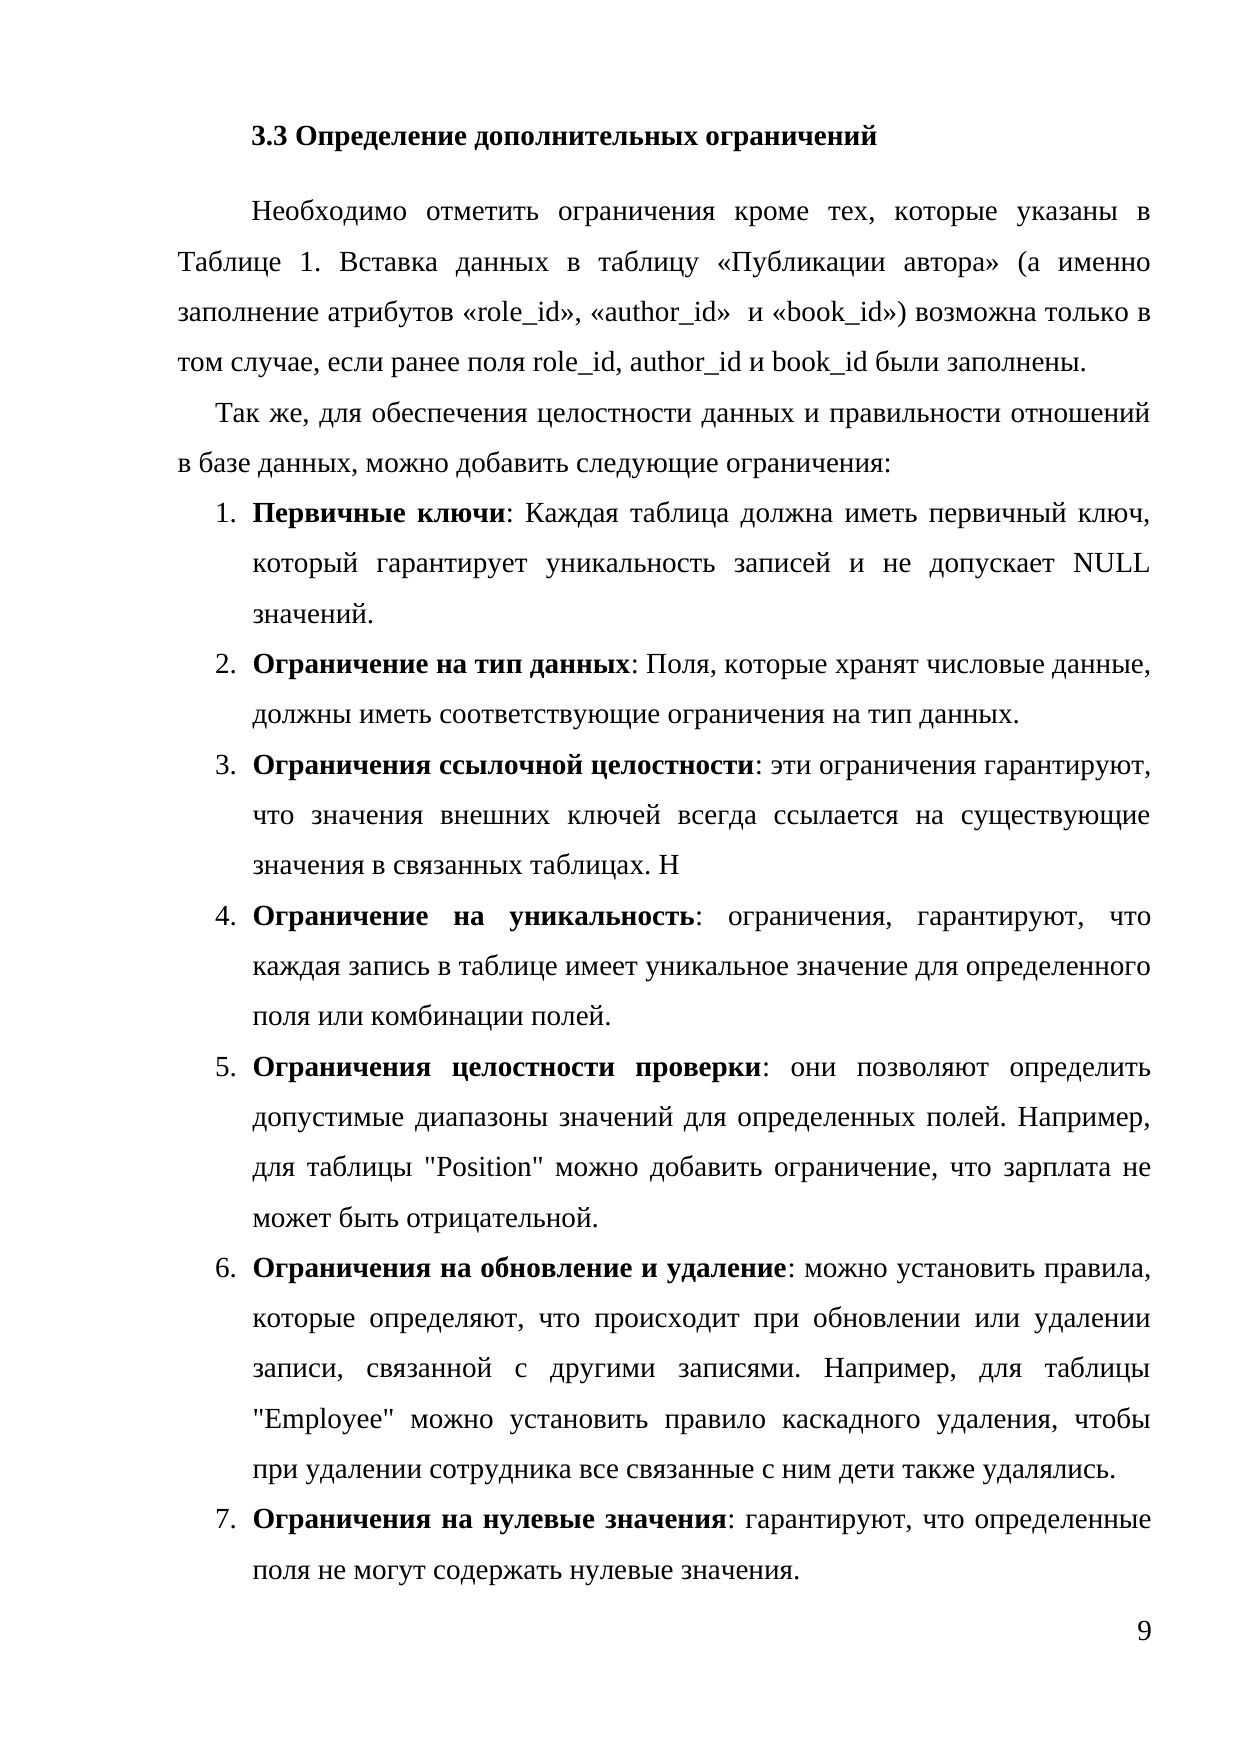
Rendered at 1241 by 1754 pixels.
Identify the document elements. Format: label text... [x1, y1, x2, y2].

text Необходимо отметить ограничения кроме тех, которые указаны в Таблице 1. Вставка данных в таблицу «Публикации автора» (а именно заполнение атрибутов «role_id», «author_id» и «book_id») возможна только в том случае, если ранее поля role_id, author_id и book_id были заполнены. [177, 193, 1152, 378]
list Ограничения ссылочной целостности: эти ограничения гарантируют, что значения внешних ключей всегда ссылается на существующие значения в связанных таблицах. Н [215, 747, 1152, 881]
list Ограничение на тип данных: Поля, которые хранят числовые данные, должны иметь соответствующие ограничения на тип данных. [215, 646, 1152, 730]
list Ограничения целостности проверки: они позволяют определить допустимые диапазоны значений для определенных полей. Например, для таблицы "Position" можно добавить ограничение, что зарплата не может быть отрицательной. [215, 1049, 1152, 1233]
text Так же, для обеспечения целостности данных и правильности отношений в базе данных, можно добавить следующие ограничения: [177, 395, 1152, 478]
list Первичные ключи: Каждая таблица должна иметь первичный ключ, который гарантирует уникальность записей и не допускает NULL значений. [215, 495, 1152, 629]
list Ограничения на обновление и удаление: можно установить правила, которые определяют, что происходит при обновлении или удалении записи, связанной с другими записями. Например, для таблицы "Employee" можно установить правило каскадного удаления, чтобы при удалении сотрудника все связанные с ним дети также удалялись. [215, 1250, 1152, 1485]
list Ограничения на нулевые значения: гарантируют, что определенные поля не могут содержать нулевые значения. [215, 1502, 1152, 1585]
list Ограничение на уникальность: ограничения, гарантируют, что каждая запись в таблице имеет уникальное значение для определенного поля или комбинации полей. [215, 898, 1152, 1032]
subtitle 3.3 Определение дополнительных ограничений [177, 118, 1152, 152]
